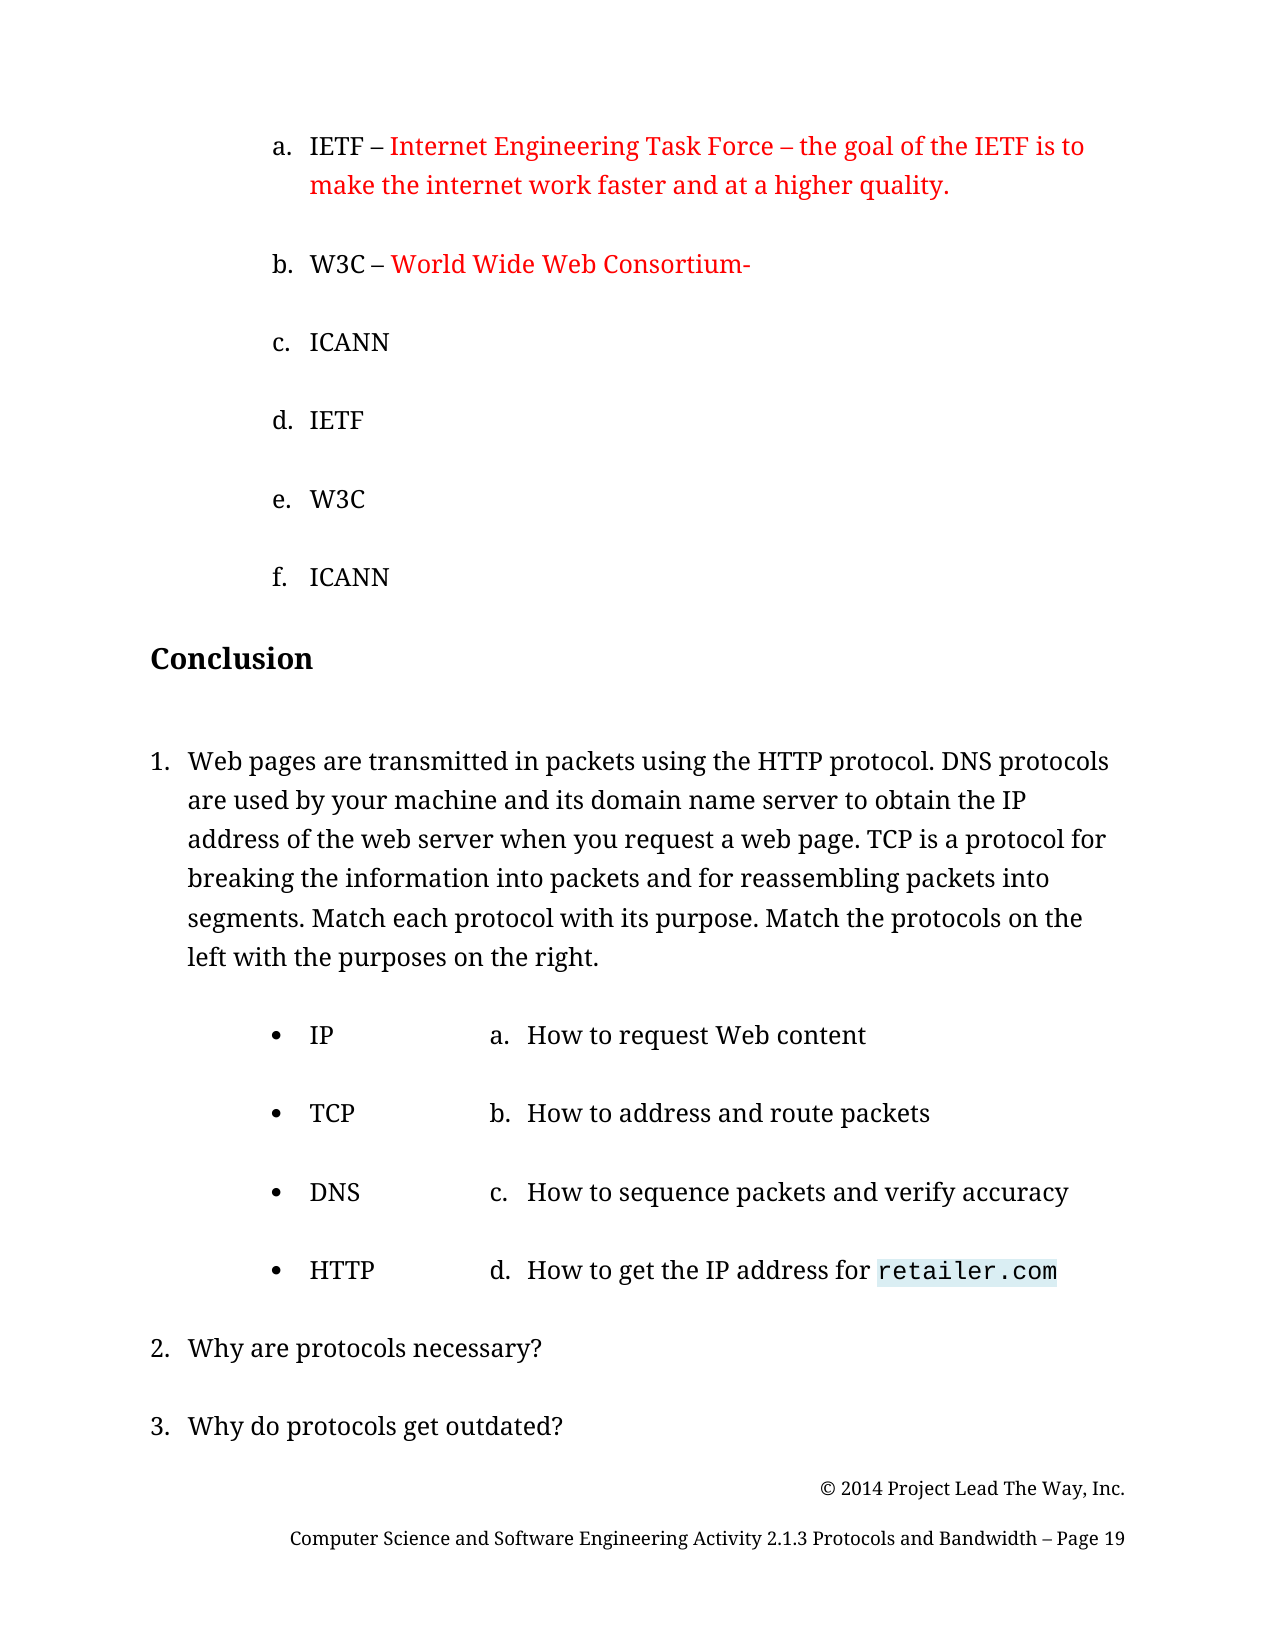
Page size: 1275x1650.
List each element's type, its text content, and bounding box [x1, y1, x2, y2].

list Web pages are transmitted in packets using the HTTP protocol. DNS protocols are used by your machine and its domain name server to obtain the IP address of the web server when you request a web page. TCP is a protocol for breaking the information into packets and for reassembling packets into segments. Match each protocol with its purpose. Match the protocols on the left with the purposes on the right. [150, 744, 1125, 973]
list ICANN [272, 325, 1125, 359]
list W3C [272, 481, 1125, 515]
list ICANN [272, 560, 1125, 594]
list Why are protocols necessary? [150, 1331, 1125, 1364]
list W3C – World Wide Web Consortium- [272, 246, 1125, 280]
list Why do protocols get outdated? [150, 1409, 1125, 1443]
text Conclusion [150, 638, 1125, 678]
list IETF – Internet Engineering Task Force – the goal of the IETF is to make the internet work faster and at a higher quality. [272, 129, 1125, 202]
table_header IP TCP DNS HTTP [214, 1018, 441, 1291]
list IETF [272, 403, 1125, 437]
